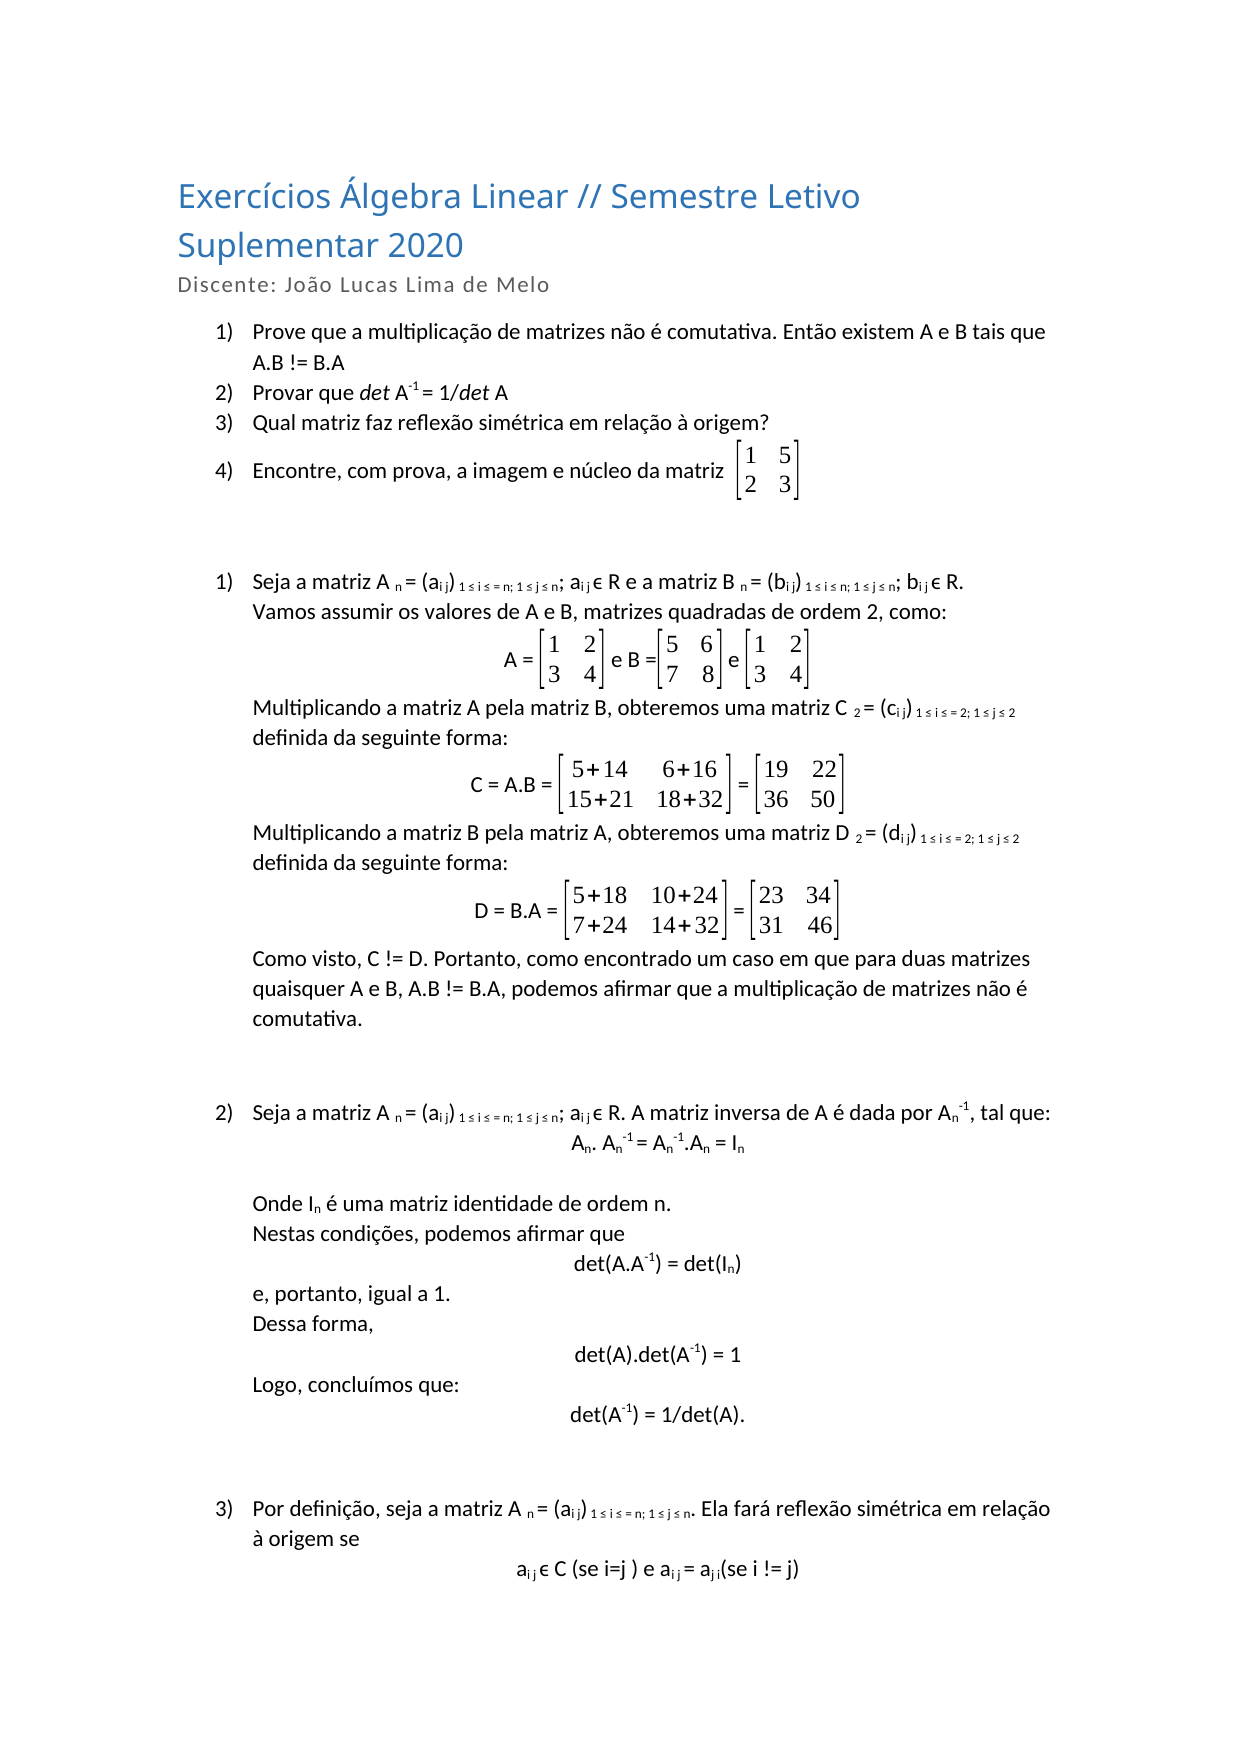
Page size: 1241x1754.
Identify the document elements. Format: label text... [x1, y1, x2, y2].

list Por definição, seja a matriz A n = (ai j) 1 ≤ i ≤ = n; 1 ≤ j ≤ n. Ela fará reflexão simétrica em relação à origem se [215, 1494, 1063, 1552]
list Vamos assumir os valores de A e B, matrizes quadradas de ordem 2, como: [252, 597, 1063, 625]
list det(A-1) = 1/det(A). [252, 1400, 1063, 1428]
list Prove que a multiplicação de matrizes não é comutativa. Então existem A e B tais que A.B != B.A [215, 317, 1063, 376]
subtitle Exercícios Álgebra Linear // Semestre Letivo Suplementar 2020 [177, 173, 1063, 267]
list A = e B = e [252, 627, 1063, 690]
list Onde In é uma matriz identidade de ordem n. [252, 1189, 1063, 1217]
list C = A.B = = [252, 753, 1063, 816]
list Encontre, com prova, a imagem e núcleo da matriz [215, 438, 1063, 501]
list Multiplicando a matriz A pela matriz B, obteremos uma matriz C 2 = (ci j) 1 ≤ i ≤ = 2; 1 ≤ j ≤ 2 definida da seguinte forma: [252, 693, 1063, 751]
list Nestas condições, podemos afirmar que [252, 1219, 1063, 1247]
list Seja a matriz A n = (ai j) 1 ≤ i ≤ = n; 1 ≤ j ≤ n; ai j ϵ R. A matriz inversa de A é dada por An-1, tal que: [215, 1098, 1063, 1126]
list det(A.A-1) = det(In) [252, 1249, 1063, 1277]
list Qual matriz faz reflexão simétrica em relação à origem? [215, 408, 1063, 436]
subtitle Discente: João Lucas Lima de Melo [177, 271, 1063, 298]
list det(A).det(A-1) = 1 [252, 1340, 1063, 1368]
list Multiplicando a matriz B pela matriz A, obteremos uma matriz D 2 = (di j) 1 ≤ i ≤ = 2; 1 ≤ j ≤ 2 definida da seguinte forma: [252, 818, 1063, 876]
list Como visto, C != D. Portanto, como encontrado um caso em que para duas matrizes quaisquer A e B, A.B != B.A, podemos afirmar que a multiplicação de matrizes não é comutativa. [252, 944, 1063, 1032]
list e, portanto, igual a 1. [252, 1279, 1063, 1307]
list Provar que det A-1 = 1/det A [215, 378, 1063, 406]
list Seja a matriz A n = (ai j) 1 ≤ i ≤ = n; 1 ≤ j ≤ n; ai j ϵ R e a matriz B n = (bi j) 1 ≤ i ≤ n; 1 ≤ j ≤ n; bi j ϵ R. [215, 567, 1063, 595]
list Logo, concluímos que: [252, 1370, 1063, 1398]
list An. An-1 = An-1.An = In [252, 1128, 1063, 1156]
list ai j ϵ C (se i=j ) e ai j = aj i(se i != j) [252, 1554, 1063, 1582]
list D = B.A = = [252, 879, 1063, 942]
list Dessa forma, [252, 1309, 1063, 1337]
